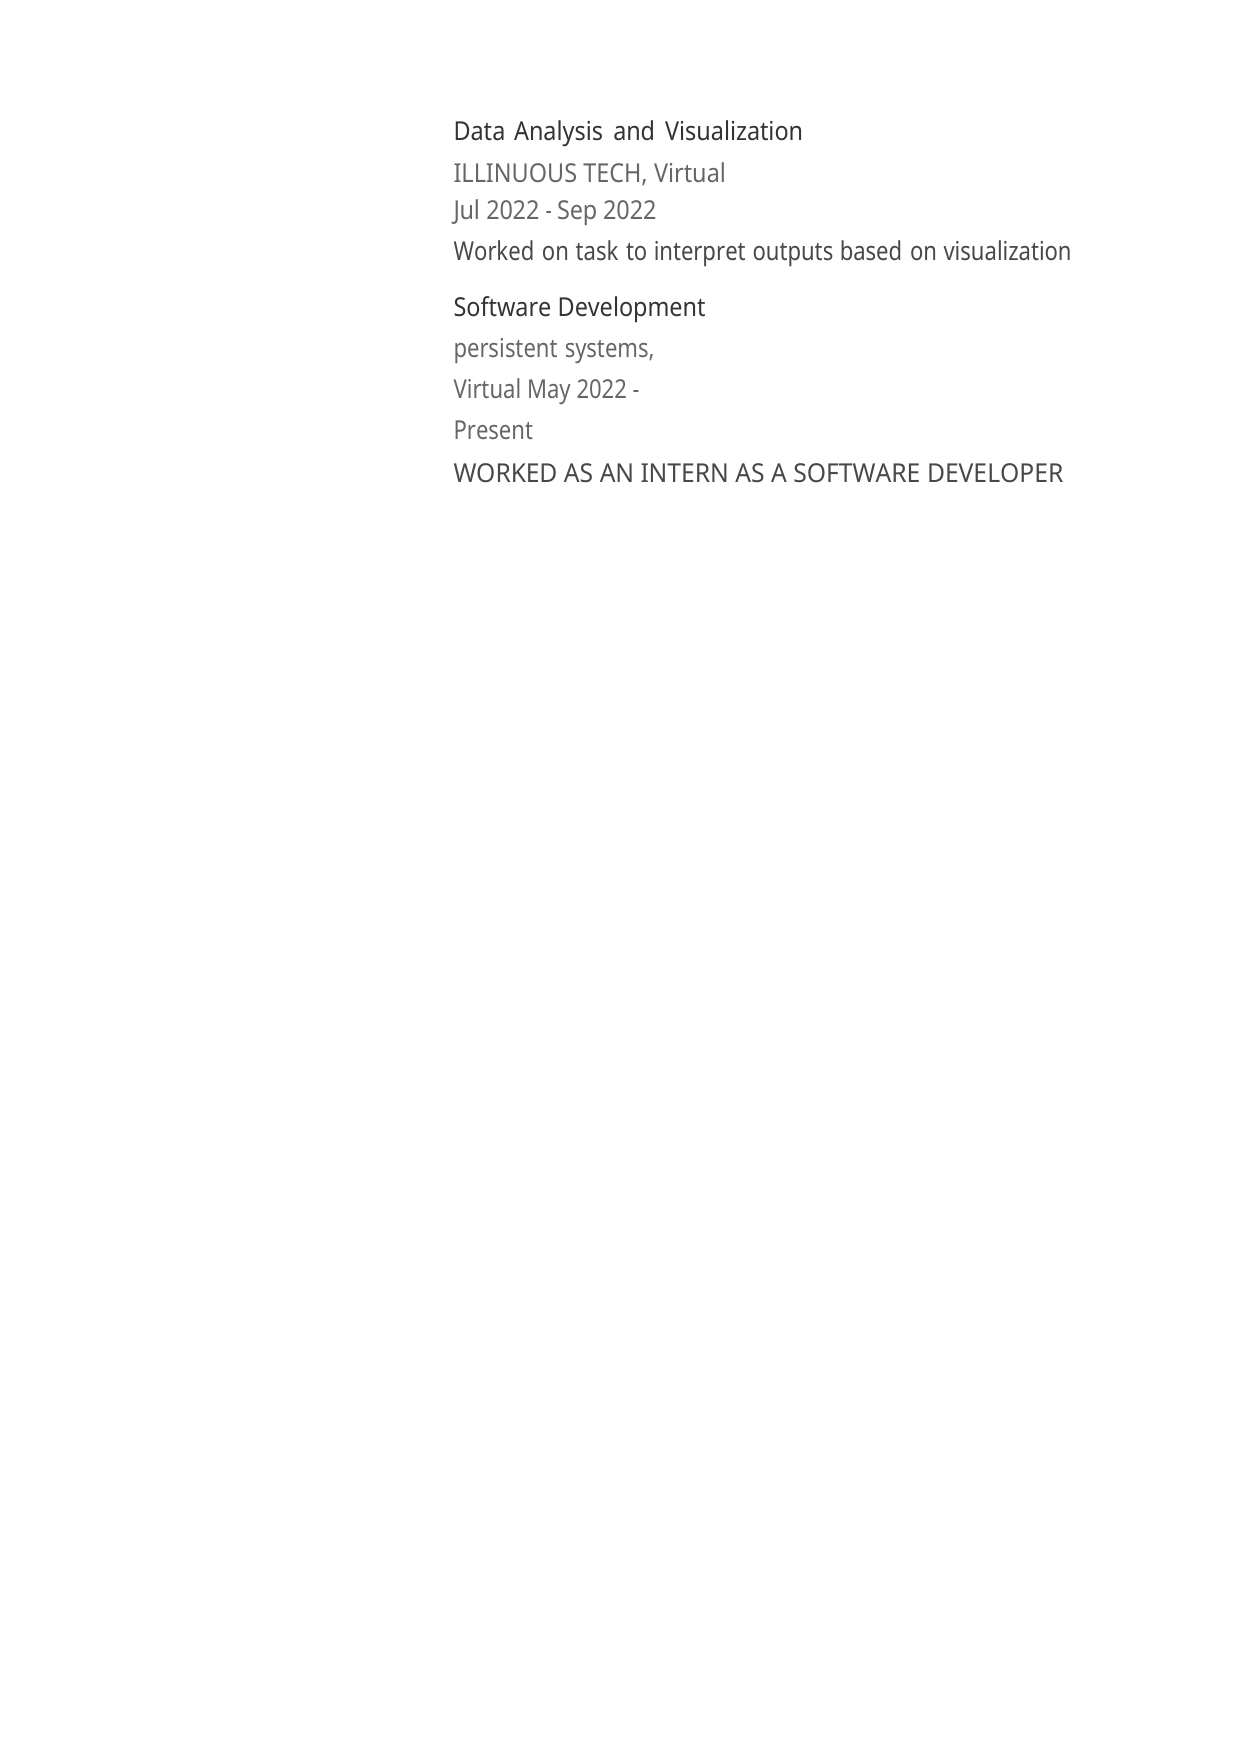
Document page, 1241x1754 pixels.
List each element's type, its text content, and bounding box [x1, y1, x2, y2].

text Software Development persistent systems, Virtual May 2022 - Present [453, 289, 724, 447]
text Data Analysis and Visualization ILLINUOUS TECH, Virtual [453, 112, 810, 190]
text Worked on task to interpret outputs based on visualization [453, 232, 1103, 268]
text Jul 2022 - Sep 2022 [453, 196, 1103, 225]
text WORKED AS AN INTERN AS A SOFTWARE DEVELOPER [453, 455, 1103, 491]
